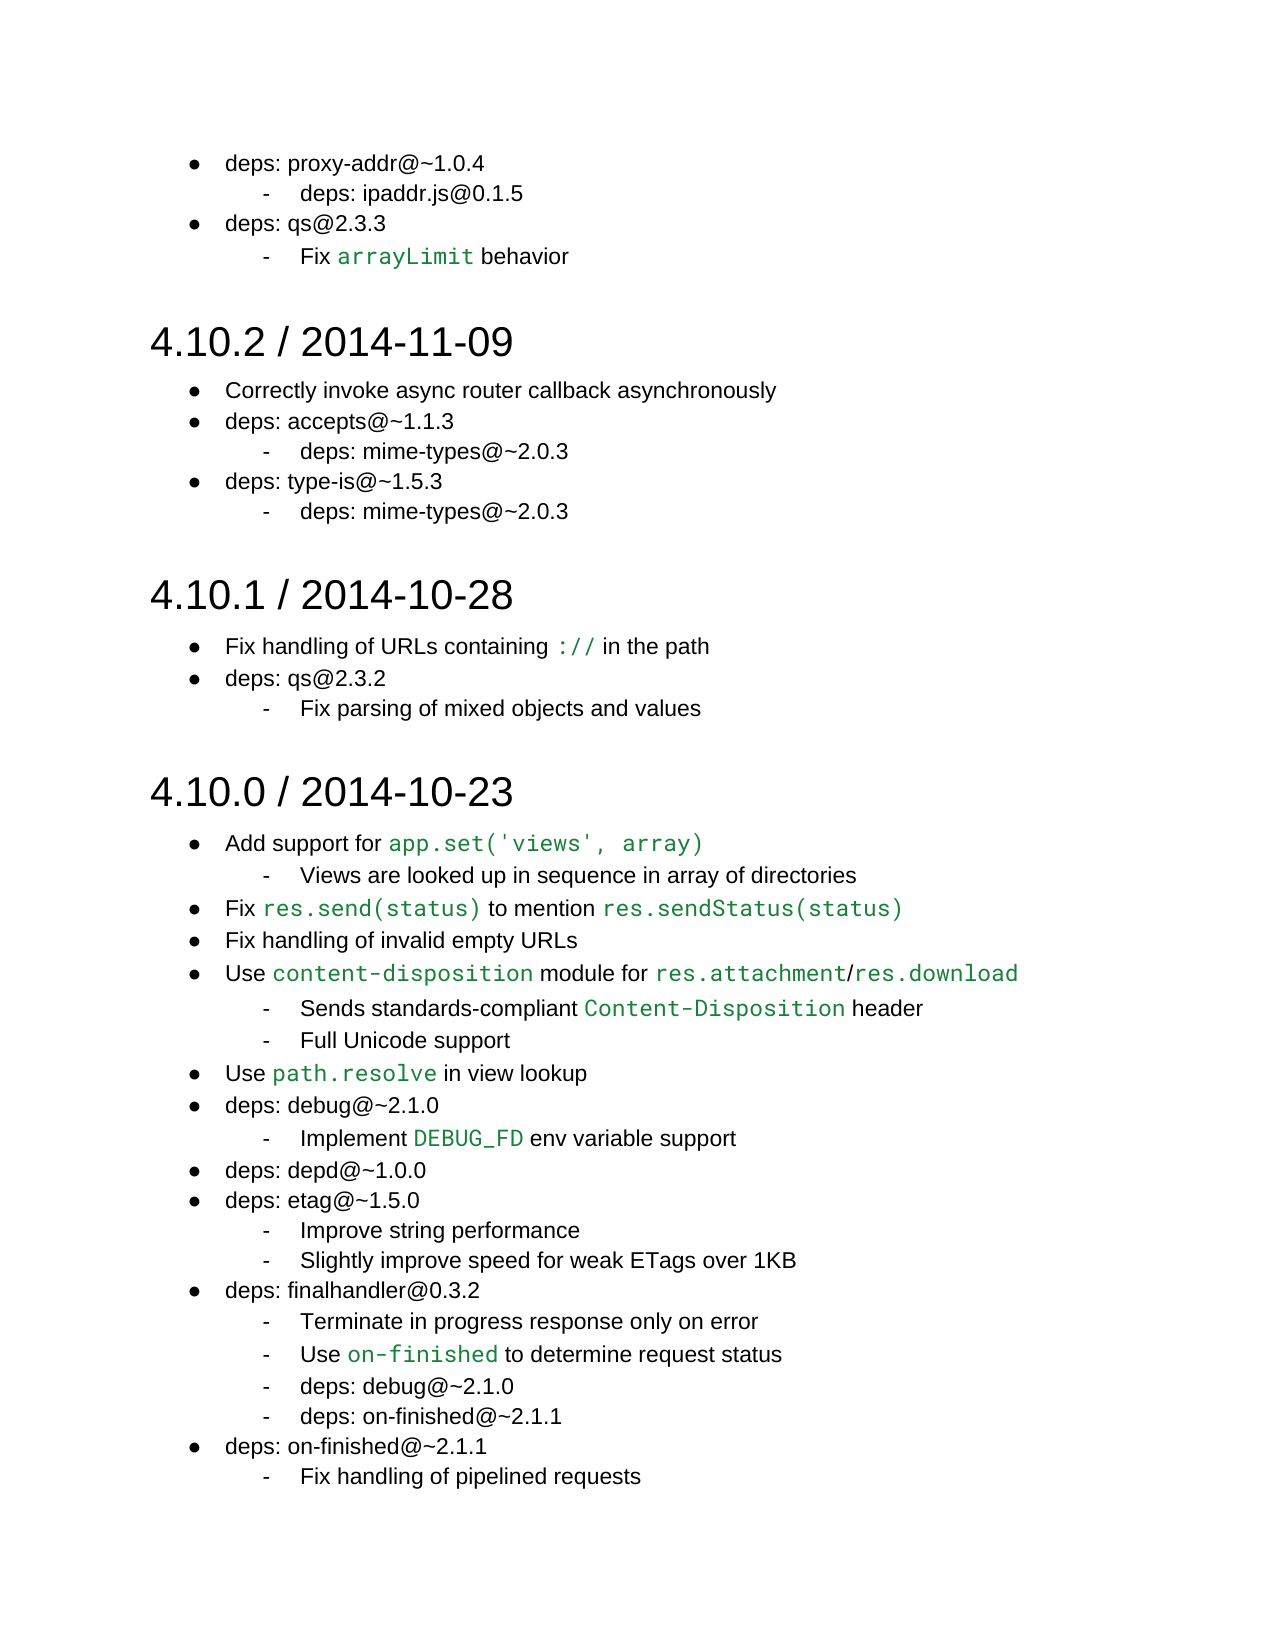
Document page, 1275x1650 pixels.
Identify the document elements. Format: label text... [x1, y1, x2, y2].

list Use path.resolve in view lookup [187, 1057, 1125, 1087]
list deps: mime-types@~2.0.3 [262, 438, 1125, 464]
list deps: etag@~1.5.0 [187, 1187, 1125, 1213]
list Views are looked up in sequence in array of directories [262, 862, 1125, 889]
list deps: ipaddr.js@0.1.5 [262, 180, 1125, 207]
list Fix res.send(status) to mention res.sendStatus(status) [187, 893, 1125, 923]
list deps: on-finished@~2.1.1 [262, 1403, 1125, 1429]
list deps: debug@~2.1.0 [187, 1092, 1125, 1118]
list Correctly invoke async router callback asynchronously [187, 377, 1125, 404]
list deps: mime-types@~2.0.3 [262, 498, 1125, 524]
list deps: accepts@~1.1.3 [187, 408, 1125, 434]
list Add support for app.set('views', array) [187, 828, 1125, 858]
list Sends standards-compliant Content-Disposition header [262, 992, 1125, 1022]
list Fix handling of URLs containing :// in the path [187, 631, 1125, 661]
list deps: on-finished@~2.1.1 [187, 1433, 1125, 1459]
list Use on-finished to determine request status [262, 1338, 1125, 1368]
list deps: qs@2.3.3 [187, 210, 1125, 237]
list deps: finalhandler@0.3.2 [187, 1277, 1125, 1304]
list deps: proxy-addr@~1.0.4 [187, 150, 1125, 176]
list Implement DEBUG_FD env variable support [262, 1122, 1125, 1152]
subtitle 4.10.0 / 2014-10-23 [150, 767, 1125, 815]
list Fix handling of invalid empty URLs [187, 927, 1125, 954]
list Fix parsing of mixed objects and values [262, 695, 1125, 722]
list deps: qs@2.3.2 [187, 665, 1125, 692]
list Full Unicode support [262, 1027, 1125, 1053]
subtitle 4.10.2 / 2014-11-09 [150, 317, 1125, 365]
list Slightly improve speed for weak ETags over 1KB [262, 1247, 1125, 1274]
list Fix arrayLimit behavior [262, 241, 1125, 271]
list Use content-disposition module for res.attachment/res.download [187, 957, 1125, 988]
subtitle 4.10.1 / 2014-10-28 [150, 570, 1125, 618]
list deps: debug@~2.1.0 [262, 1373, 1125, 1399]
list Fix handling of pipelined requests [262, 1463, 1125, 1489]
list Terminate in progress response only on error [262, 1308, 1125, 1334]
list Improve string performance [262, 1217, 1125, 1243]
list deps: depd@~1.0.0 [187, 1157, 1125, 1183]
list deps: type-is@~1.5.3 [187, 468, 1125, 494]
